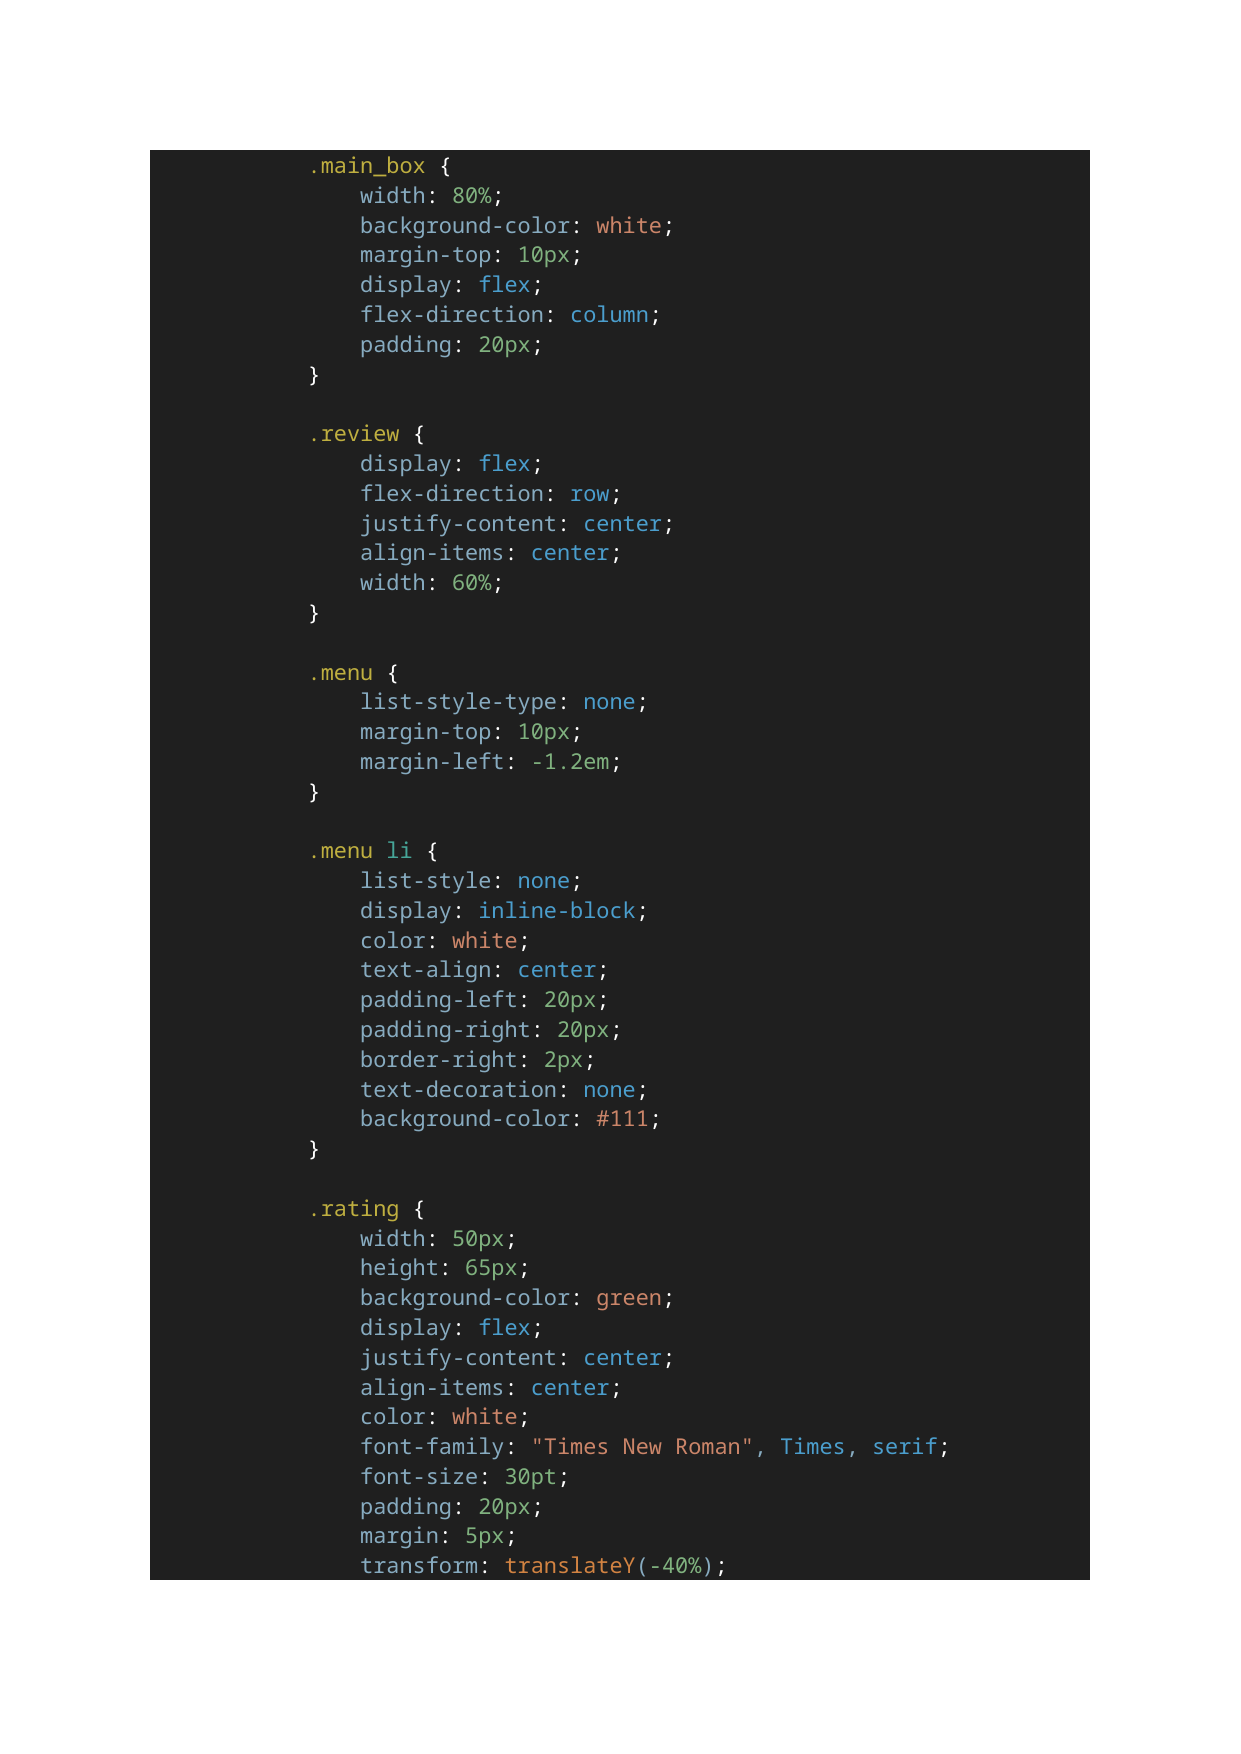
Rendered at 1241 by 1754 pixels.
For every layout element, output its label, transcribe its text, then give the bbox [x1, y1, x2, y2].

text display: flex; [150, 448, 1090, 478]
text width: 80%; [150, 180, 1090, 209]
text width: 50px; [150, 1222, 1090, 1252]
text display: flex; [150, 1312, 1090, 1342]
text color: white; [150, 924, 1090, 954]
text .menu li { [150, 835, 1090, 865]
text margin-top: 10px; [150, 716, 1090, 746]
text width: 60%; [150, 567, 1090, 597]
text list-style: none; [150, 865, 1090, 895]
text } [150, 1133, 1090, 1163]
text margin: 5px; [150, 1520, 1090, 1550]
text margin-left: -1.2em; [150, 746, 1090, 776]
text margin-top: 10px; [150, 239, 1090, 269]
text list-style-type: none; [150, 686, 1090, 716]
text } [150, 597, 1090, 627]
text justify-content: center; [150, 1342, 1090, 1371]
text align-items: center; [150, 1371, 1090, 1401]
text .menu { [150, 656, 1090, 686]
text color: white; [150, 1401, 1090, 1431]
text display: inline-block; [150, 895, 1090, 924]
text transform: translateY(-40%); [150, 1550, 1090, 1580]
text font-family: "Times New Roman", Times, serif; [150, 1431, 1090, 1461]
text .review { [150, 418, 1090, 448]
text .main_box { [150, 150, 1090, 180]
text padding: 20px; [150, 329, 1090, 358]
text border-right: 2px; [150, 1044, 1090, 1073]
text } [150, 358, 1090, 388]
text text-decoration: none; [150, 1073, 1090, 1103]
text background-color: #111; [150, 1103, 1090, 1133]
text } [150, 776, 1090, 805]
text background-color: green; [150, 1282, 1090, 1312]
text align-items: center; [150, 537, 1090, 567]
text background-color: white; [150, 209, 1090, 239]
text display: flex; [150, 269, 1090, 299]
text padding-right: 20px; [150, 1014, 1090, 1044]
text height: 65px; [150, 1252, 1090, 1282]
text justify-content: center; [150, 507, 1090, 537]
text flex-direction: column; [150, 299, 1090, 329]
text flex-direction: row; [150, 478, 1090, 507]
text padding-left: 20px; [150, 984, 1090, 1014]
text font-size: 30pt; [150, 1461, 1090, 1491]
text .rating { [150, 1193, 1090, 1222]
text text-align: center; [150, 954, 1090, 984]
text padding: 20px; [150, 1491, 1090, 1520]
